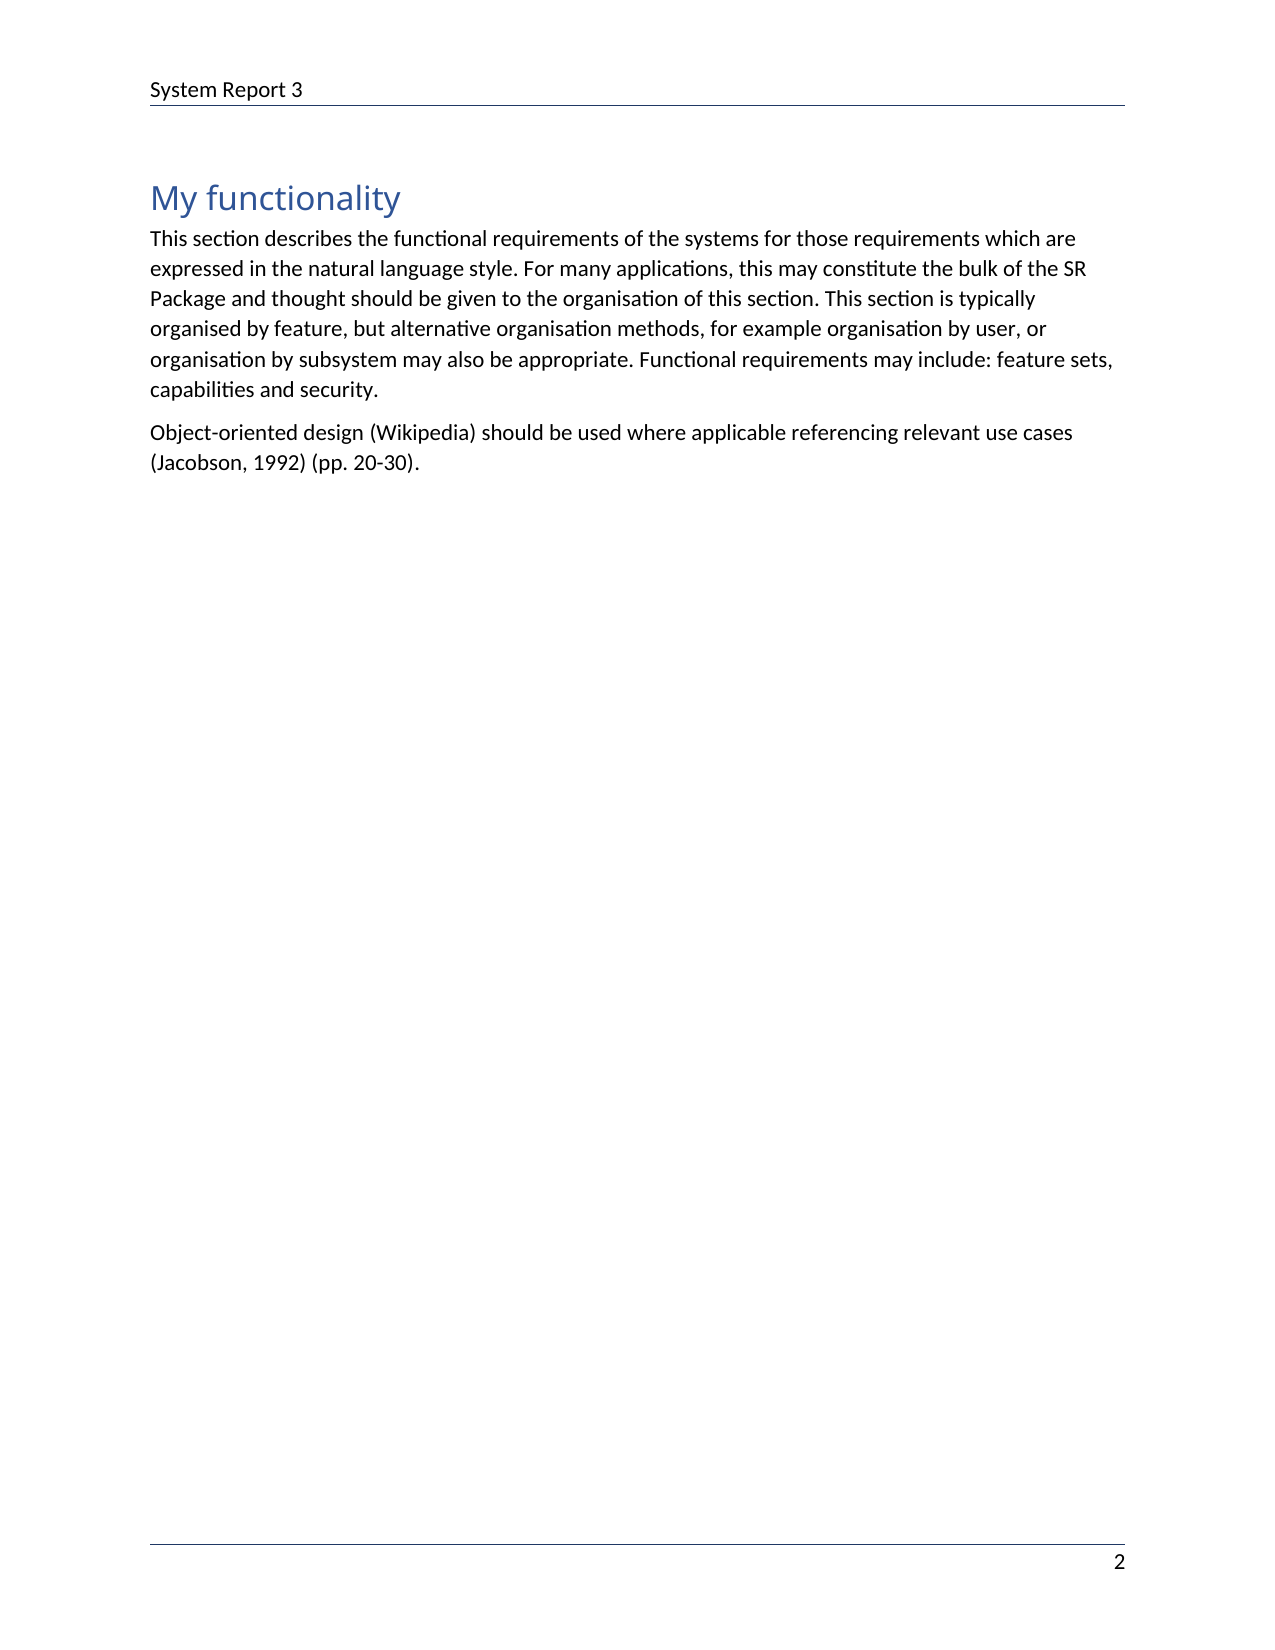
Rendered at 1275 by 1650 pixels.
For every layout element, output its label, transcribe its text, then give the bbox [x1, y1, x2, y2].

subtitle My functionality [150, 175, 1125, 220]
text This section describes the functional requirements of the systems for those requirements which are expressed in the natural language style. For many applications, this may constitute the bulk of the SR Package and thought should be given to the organisation of this section. This section is typically organised by feature, but alternative organisation methods, for example organisation by user, or organisation by subsystem may also be appropriate. Functional requirements may include: feature sets, capabilities and security. [150, 224, 1125, 403]
text Object-oriented design (Wikipedia) should be used where applicable referencing relevant use cases (Jacobson, 1992) (pp. 20-30). [150, 418, 1125, 476]
